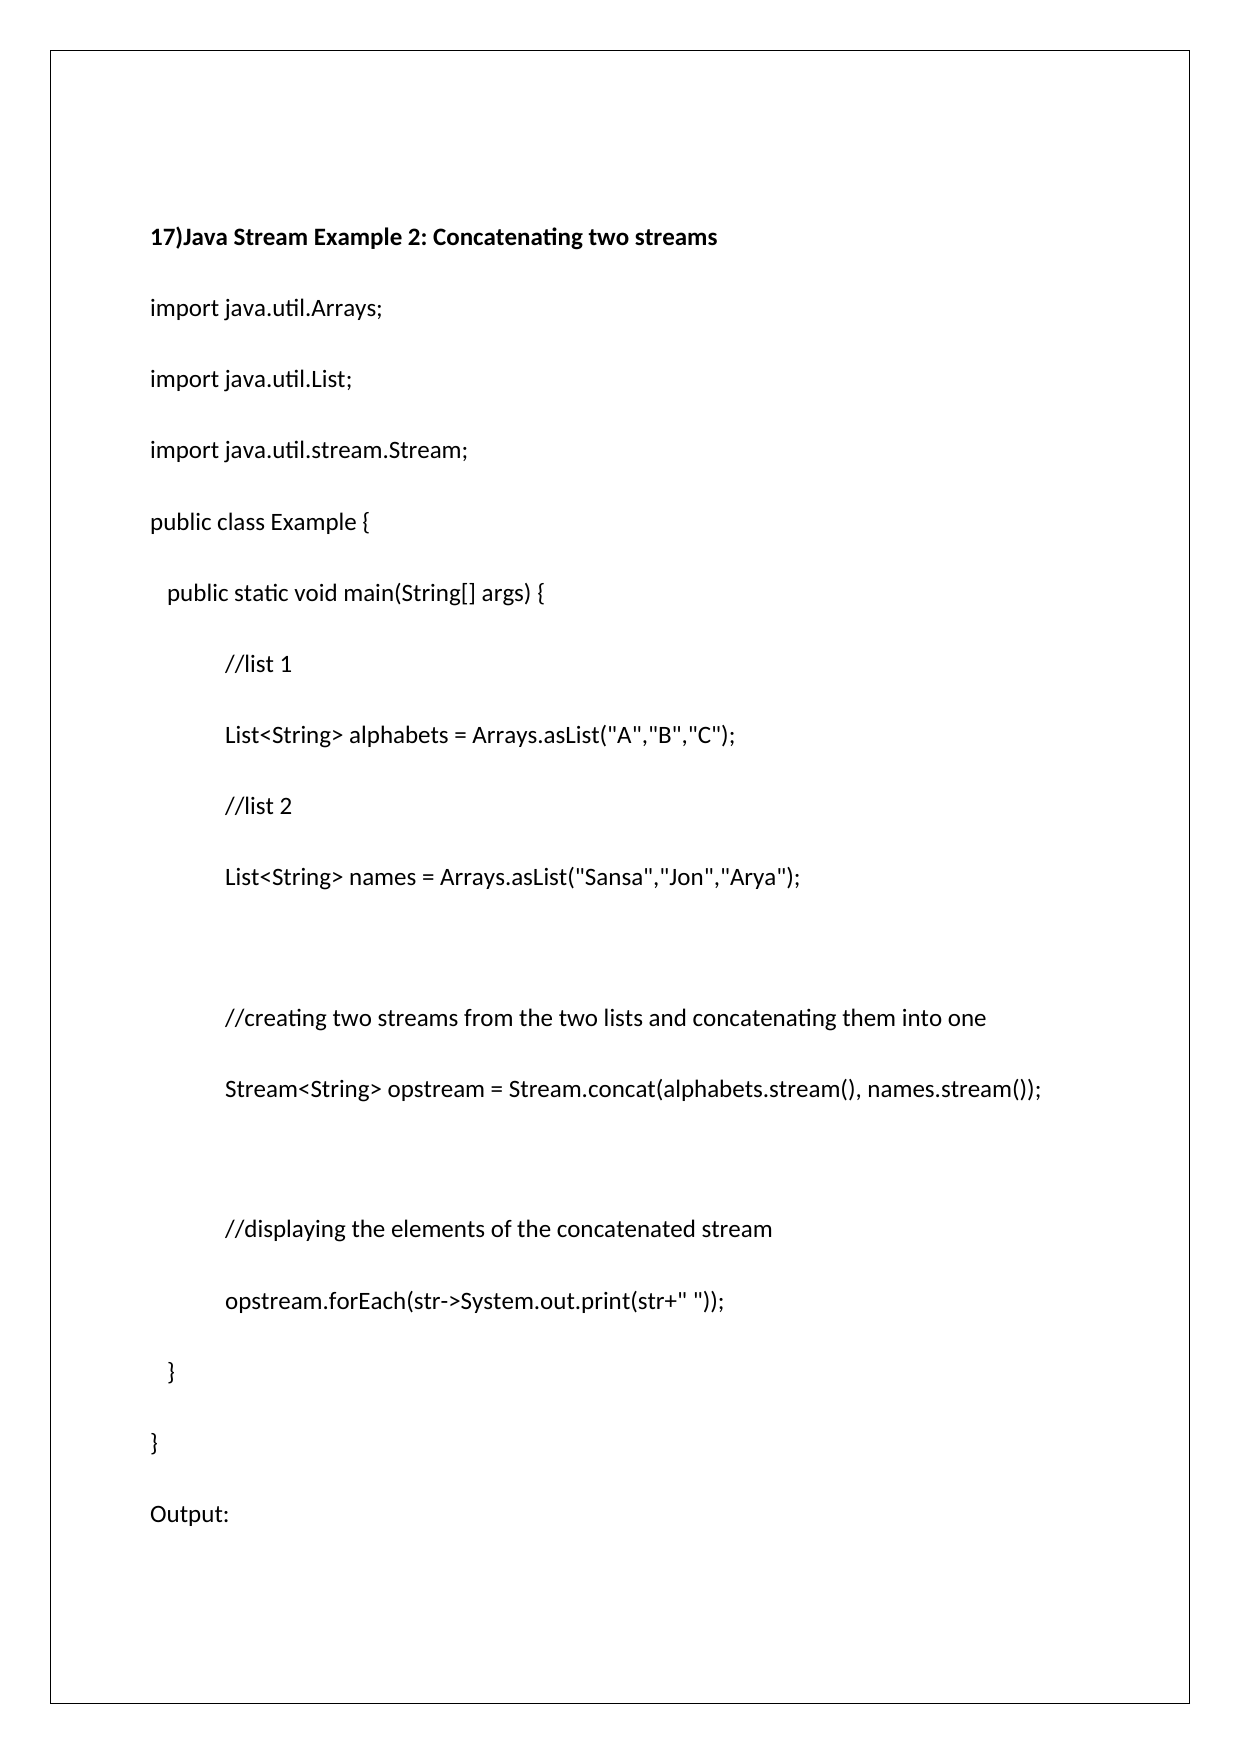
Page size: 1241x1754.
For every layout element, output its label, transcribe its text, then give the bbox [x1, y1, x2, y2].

text //creating two streams from the two lists and concatenating them into one [150, 1002, 1090, 1032]
text public static void main(String[] args) { [150, 577, 1090, 607]
text //list 2 [150, 790, 1090, 821]
text //list 1 [150, 648, 1090, 678]
text //displaying the elements of the concatenated stream [150, 1214, 1090, 1244]
text } [150, 1356, 1090, 1386]
text public class Example { [150, 506, 1090, 536]
text import java.util.Arrays; [150, 292, 1090, 323]
text List<String> names = Arrays.asList("Sansa","Jon","Arya"); [150, 861, 1090, 892]
text opstream.forEach(str->System.out.print(str+" ")); [150, 1285, 1090, 1315]
text Stream<String> opstream = Stream.concat(alphabets.stream(), names.stream()); [150, 1073, 1090, 1104]
text List<String> alphabets = Arrays.asList("A","B","C"); [150, 719, 1090, 750]
text import java.util.List; [150, 363, 1090, 394]
text } [150, 1427, 1090, 1458]
text Output: [150, 1498, 1090, 1529]
text import java.util.stream.Stream; [150, 434, 1090, 465]
text 17)Java Stream Example 2: Concatenating two streams [150, 221, 1090, 252]
